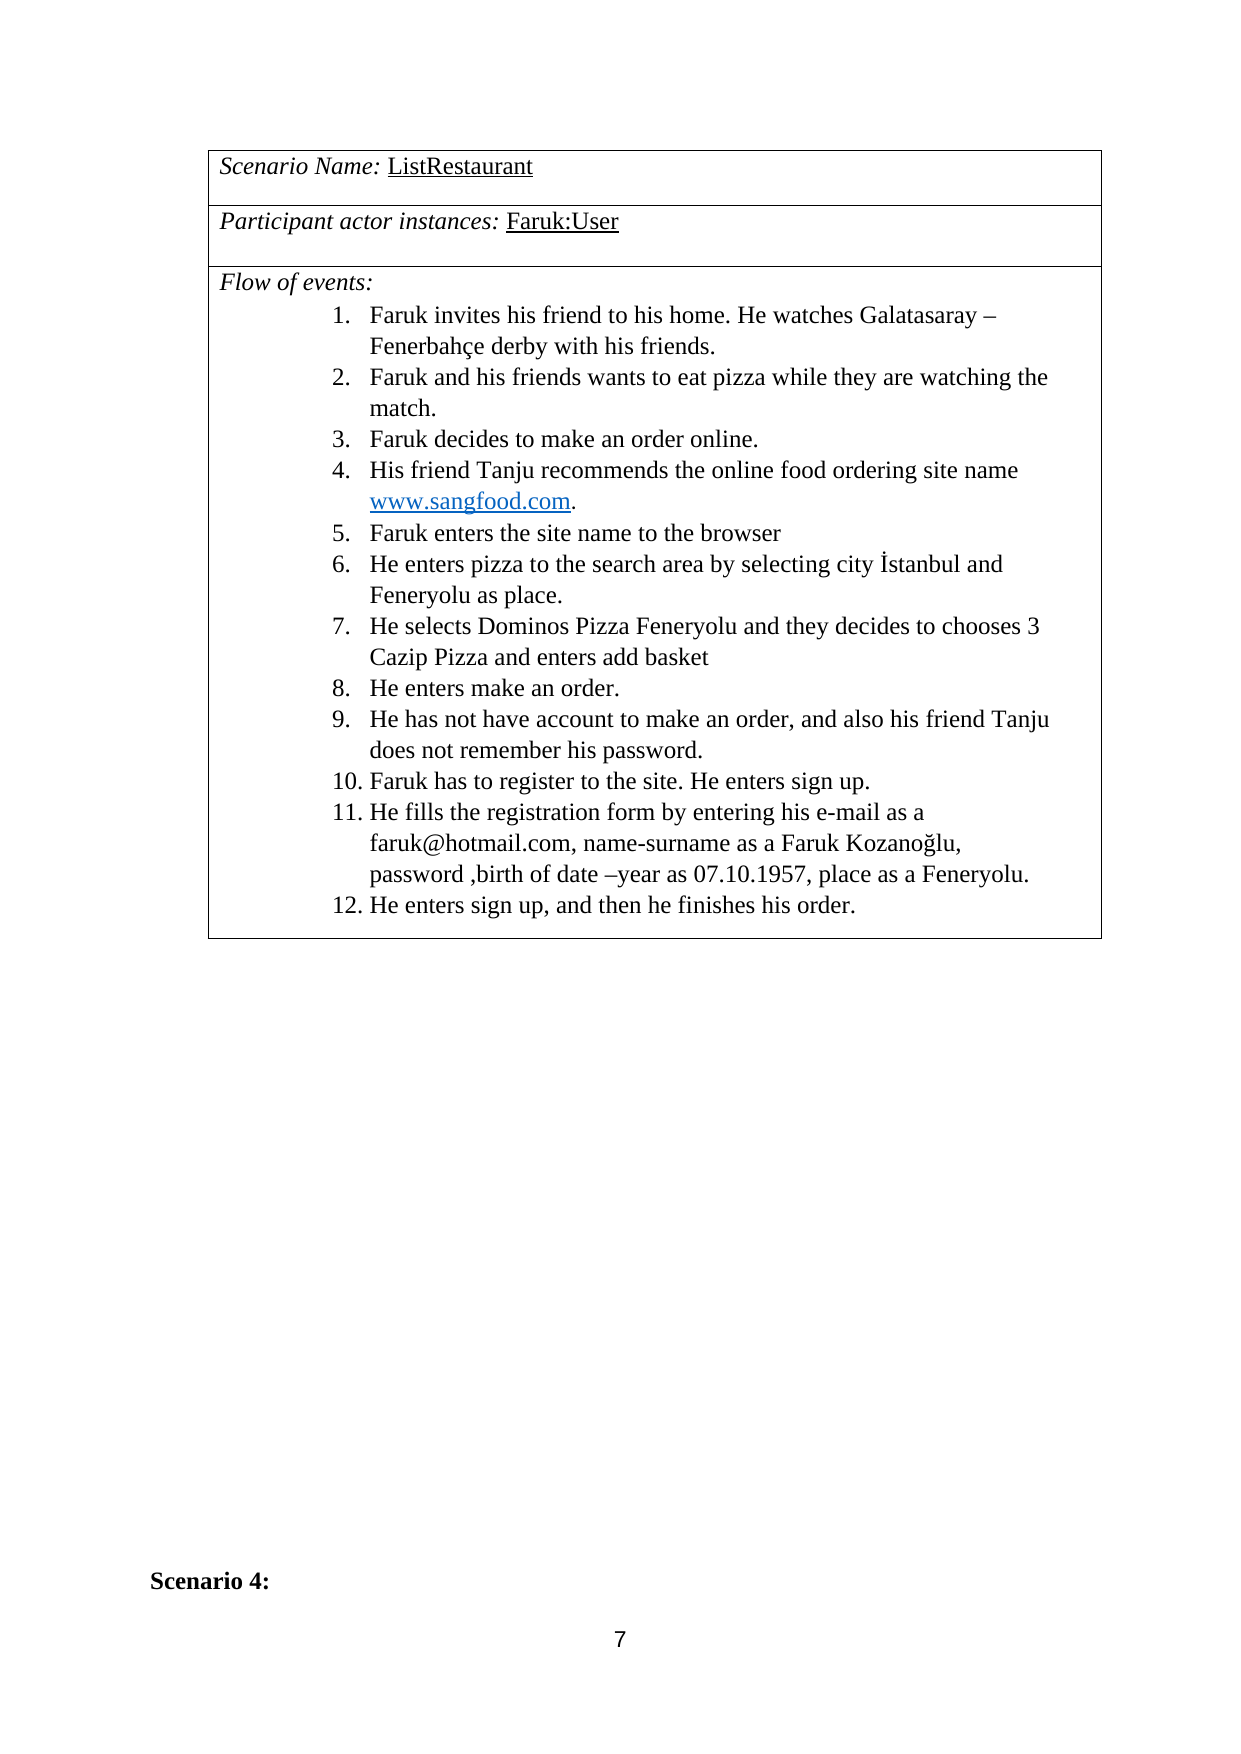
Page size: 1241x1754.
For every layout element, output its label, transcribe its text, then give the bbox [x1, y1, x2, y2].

table_cell Flow of events: Faruk invites his friend to his home. He watches Galatasaray – Fenerbahçe derby with his friends. Faruk and his friends wants to eat pizza while they are watching the match. Faruk decides to make an order online. His friend Tanju recommends the online food ordering site name www.sangfood.com. Faruk enters the site name to the browser He enters pizza to the search area by selecting city İstanbul and Feneryolu as place. He selects Dominos Pizza Feneryolu and they decides to chooses 3 Cazip Pizza and enters add basket He enters make an order. He has not have account to make an order, and also his friend Tanju does not remember his password. Faruk has to register to the site. He enters sign up. He fills the registration form by entering his e-mail as a faruk@hotmail.com, name-surname as a Faruk Kozanoğlu, password ,birth of date –year as 07.10.1957, place as a Feneryolu. He enters sign up, and then he finishes his order. [209, 267, 1101, 938]
text Scenario 4: [150, 1566, 1090, 1595]
table_cell Participant actor instances: Faruk:User [209, 206, 1101, 266]
table_header Scenario Name: ListRestaurant [209, 151, 1101, 205]
